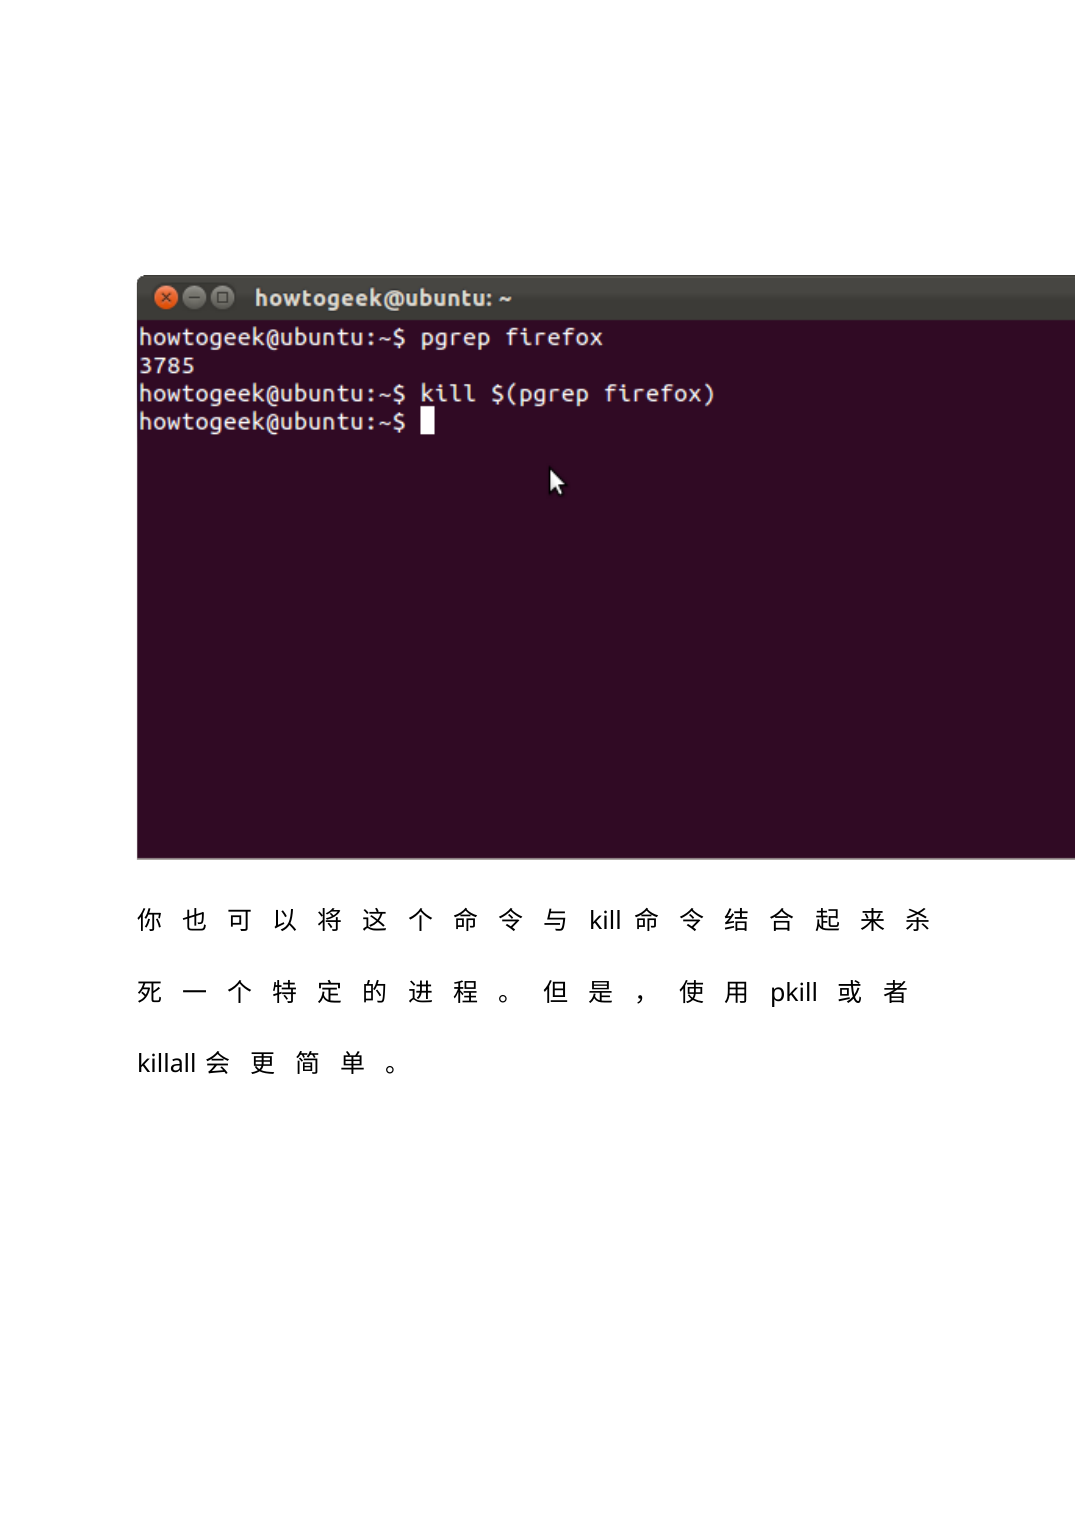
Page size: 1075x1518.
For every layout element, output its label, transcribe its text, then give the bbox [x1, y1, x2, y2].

text 你也可以将这个命令与kill命令结合起来杀死一个特定的进程。但是，使用pkill或者killall会更简单。 [137, 860, 973, 1097]
picture [136, 275, 1075, 860]
